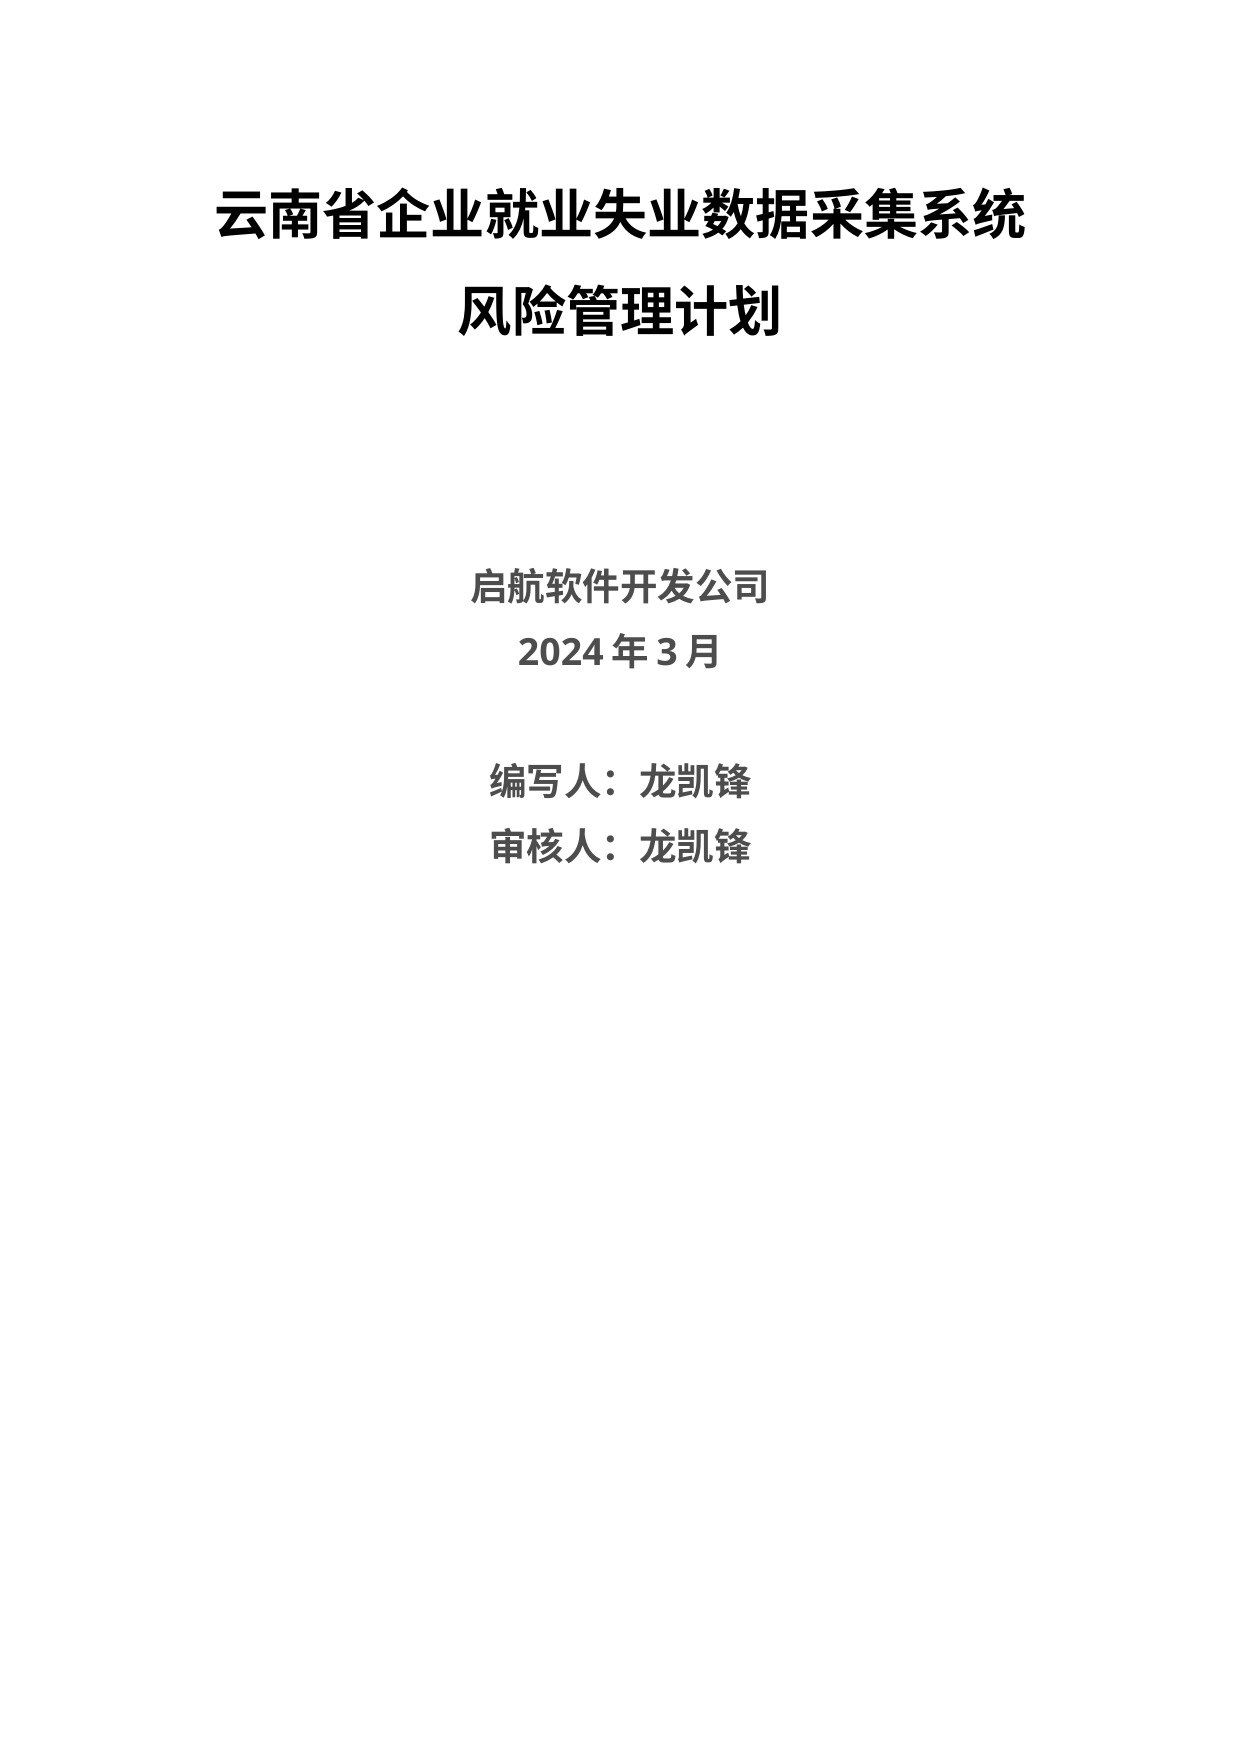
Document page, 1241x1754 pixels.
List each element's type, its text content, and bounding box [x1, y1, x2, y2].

text 2024年3月 [187, 617, 1053, 682]
text 风险管理计划 [187, 259, 1053, 357]
text 编写人：龙凯锋 [187, 747, 1053, 812]
text 启航软件开发公司 [187, 552, 1053, 617]
text 审核人：龙凯锋 [187, 812, 1053, 877]
text 云南省企业就业失业数据采集系统 [187, 162, 1053, 259]
